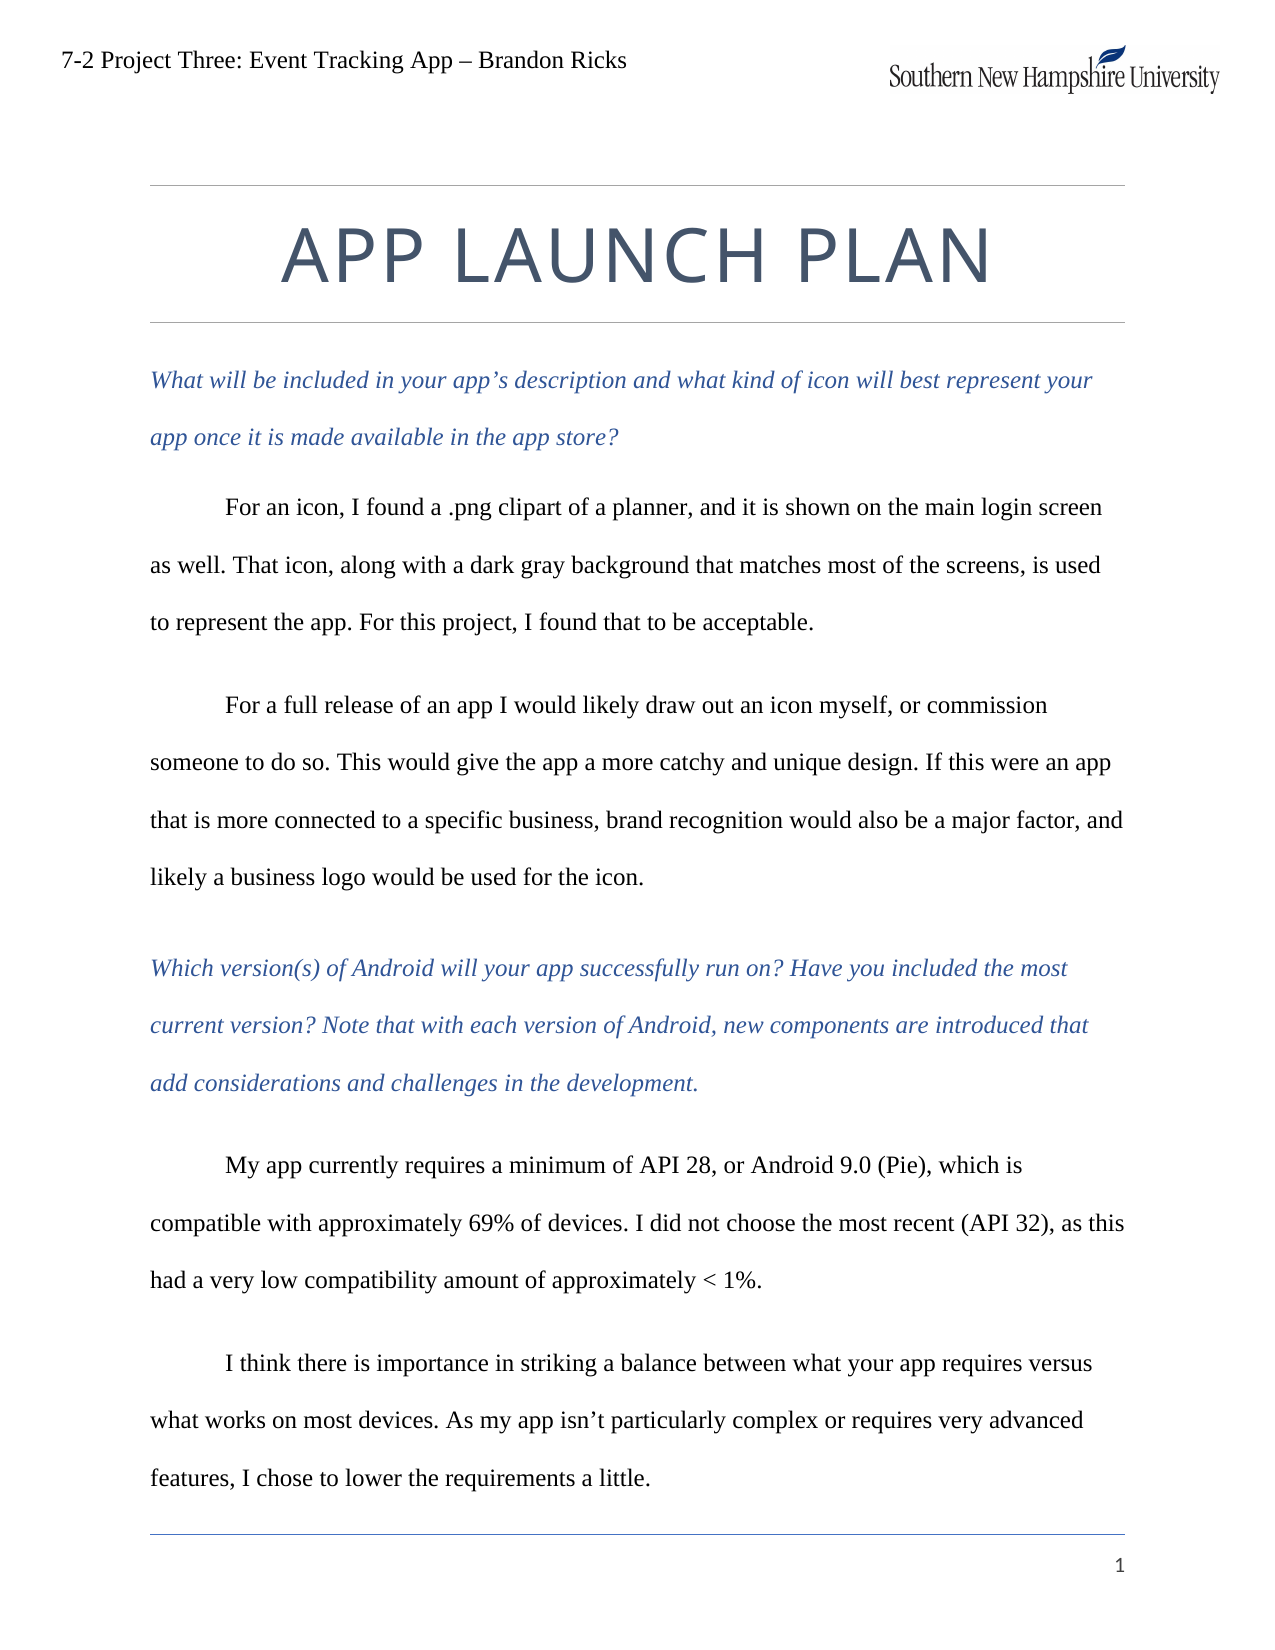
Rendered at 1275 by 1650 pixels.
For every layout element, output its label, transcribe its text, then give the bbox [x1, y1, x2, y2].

subtitle What will be included in your app’s description and what kind of icon will best represent your app once it is made available in the app store? [150, 365, 1125, 451]
picture [890, 45, 1220, 94]
text My app currently requires a minimum of API 28, or Android 9.0 (Pie), which is compatible with approximately 69% of devices. I did not choose the most recent (API 32), as this had a very low compatibility amount of approximately < 1%. [150, 1151, 1125, 1294]
title App Launch Plan [150, 186, 1125, 322]
text For an icon, I found a .png clipart of a planner, and it is shown on the main login screen as well. That icon, along with a dark gray background that matches most of the screens, is used to represent the app. For this project, I found that to be acceptable. [150, 492, 1125, 636]
text For a full release of an app I would likely draw out an icon myself, or commission someone to do so. This would give the app a more catchy and unique design. If this were an app that is more connected to a specific business, brand recognition would also be a major factor, and likely a business logo would be used for the icon. [150, 690, 1125, 891]
subtitle Which version(s) of Android will your app successfully run on? Have you included the most current version? Note that with each version of Android, new components are introduced that add considerations and challenges in the development. [150, 953, 1125, 1097]
text I think there is importance in striking a balance between what your app requires versus what works on most devices. As my app isn’t particularly complex or requires very advanced features, I chose to lower the requirements a little. [150, 1348, 1125, 1492]
